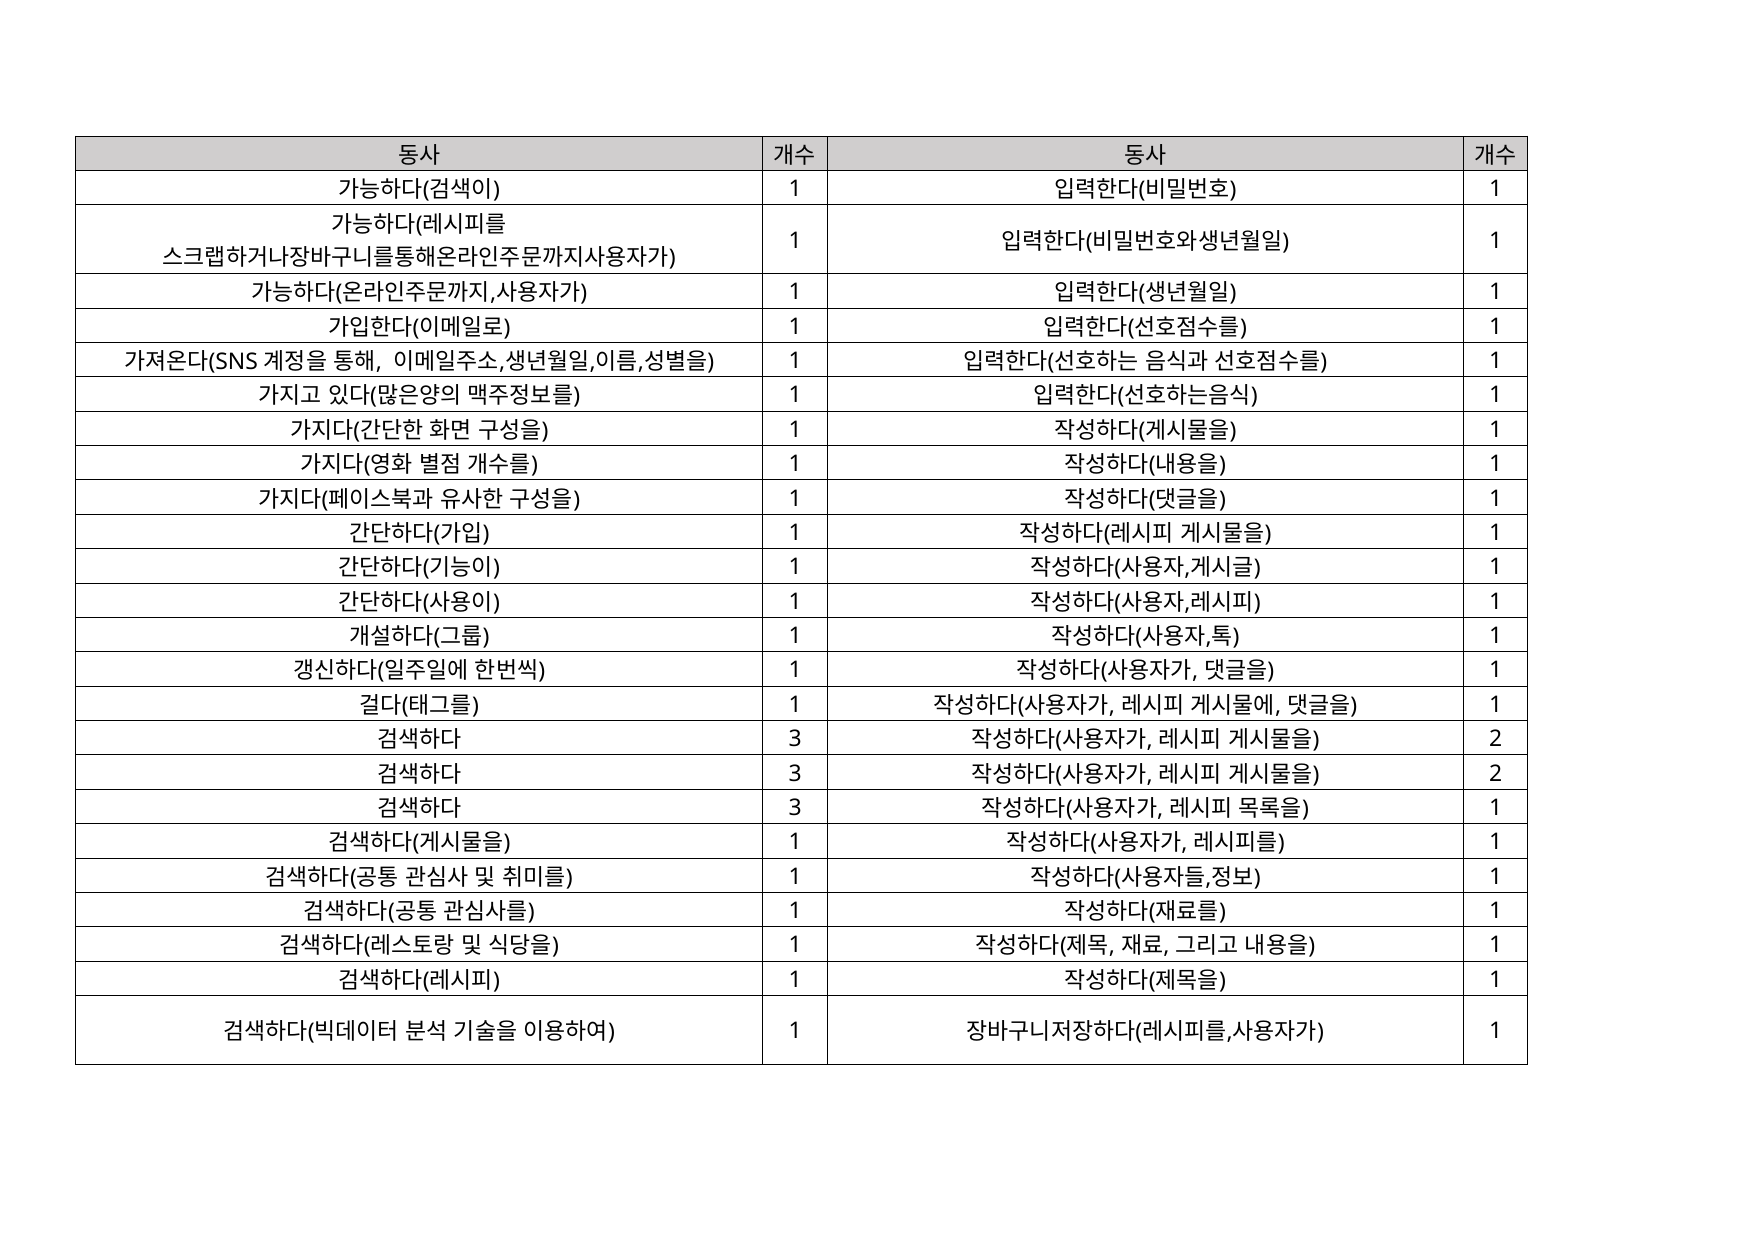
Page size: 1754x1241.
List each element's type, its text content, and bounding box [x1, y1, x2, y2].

table_cell 1 [1464, 824, 1527, 857]
table_cell 가지다(영화 별점 개수를) [76, 446, 762, 479]
table_cell 입력한다(선호하는음식) [828, 377, 1463, 411]
table_cell 장바구니저장하다(레시피를,사용자가) [828, 996, 1463, 1064]
table_cell 갱신하다(일주일에 한번씩) [76, 652, 762, 686]
table_cell 작성하다(게시물을) [828, 412, 1463, 445]
table_cell 검색하다 [76, 790, 762, 823]
table_cell 검색하다(공통 관심사 및 취미를) [76, 859, 762, 892]
table_cell 1 [763, 859, 827, 892]
table_cell 간단하다(가입) [76, 515, 762, 548]
table_cell 검색하다(레스토랑 및 식당을) [76, 927, 762, 961]
table_cell 검색하다 [76, 755, 762, 789]
table_cell 1 [1464, 480, 1527, 514]
table_cell 입력한다(비밀번호와생년월일) [828, 205, 1463, 273]
table_cell 간단하다(사용이) [76, 584, 762, 617]
table_cell 간단하다(기능이) [76, 549, 762, 582]
table_cell 작성하다(댓글을) [828, 480, 1463, 514]
table_cell 3 [763, 755, 827, 789]
table_cell 1 [763, 549, 827, 582]
table_cell 2 [1464, 755, 1527, 789]
table_cell 입력한다(선호점수를) [828, 309, 1463, 342]
table_cell 작성하다(사용자가, 레시피 게시물을) [828, 755, 1463, 789]
table_cell 작성하다(사용자가, 레시피 게시물에, 댓글을) [828, 687, 1463, 720]
table_cell 3 [763, 721, 827, 754]
table_cell 입력한다(선호하는 음식과 선호점수를) [828, 343, 1463, 376]
table_cell 1 [763, 996, 827, 1064]
table_cell 검색하다 [76, 721, 762, 754]
table_cell 1 [763, 584, 827, 617]
table_cell 1 [763, 893, 827, 926]
table_cell 1 [1464, 618, 1527, 651]
table_cell 가지다(간단한 화면 구성을) [76, 412, 762, 445]
table_cell 작성하다(내용을) [828, 446, 1463, 479]
table_cell 작성하다(사용자,게시글) [828, 549, 1463, 582]
table_cell 입력한다(비밀번호) [828, 171, 1463, 204]
table_cell 1 [763, 824, 827, 857]
table_cell 작성하다(재료를) [828, 893, 1463, 926]
table_cell 입력한다(생년월일) [828, 274, 1463, 307]
table_cell 작성하다(사용자가, 레시피 게시물을) [828, 721, 1463, 754]
table_cell 1 [763, 927, 827, 961]
table_cell 작성하다(사용자,레시피) [828, 584, 1463, 617]
table_header 동사 [828, 137, 1463, 170]
table_cell 가능하다(레시피를 스크랩하거나장바구니를통해온라인주문까지사용자가) [76, 205, 762, 273]
table_cell 2 [1464, 721, 1527, 754]
table_cell 작성하다(사용자가, 댓글을) [828, 652, 1463, 686]
table_cell 1 [763, 515, 827, 548]
table_cell 1 [763, 480, 827, 514]
table_cell 검색하다(게시물을) [76, 824, 762, 857]
table_header 개수 [1464, 137, 1527, 170]
table_cell 1 [1464, 515, 1527, 548]
table_cell 작성하다(사용자가, 레시피를) [828, 824, 1463, 857]
table_cell 1 [1464, 652, 1527, 686]
table_cell 1 [1464, 412, 1527, 445]
table_cell 1 [1464, 996, 1527, 1064]
table_header 개수 [763, 137, 827, 170]
table_cell 3 [763, 790, 827, 823]
table_cell 개설하다(그룹) [76, 618, 762, 651]
table_cell 가입한다(이메일로) [76, 309, 762, 342]
table_cell 1 [1464, 687, 1527, 720]
table_cell 작성하다(사용자가, 레시피 목록을) [828, 790, 1463, 823]
table_cell 1 [1464, 274, 1527, 307]
table_cell 작성하다(제목을) [828, 962, 1463, 995]
table_cell 1 [763, 618, 827, 651]
table_cell 1 [763, 309, 827, 342]
table_cell 1 [1464, 893, 1527, 926]
table_cell 1 [1464, 549, 1527, 582]
table_cell 1 [1464, 171, 1527, 204]
table_cell 작성하다(사용자들,정보) [828, 859, 1463, 892]
table_cell 1 [763, 205, 827, 273]
table_cell 1 [1464, 377, 1527, 411]
table_cell 1 [1464, 962, 1527, 995]
table_cell 1 [763, 446, 827, 479]
table_cell 검색하다(공통 관심사를) [76, 893, 762, 926]
table_cell 작성하다(레시피 게시물을) [828, 515, 1463, 548]
table_cell 1 [1464, 309, 1527, 342]
table_cell 1 [763, 377, 827, 411]
table_cell 작성하다(사용자,톡) [828, 618, 1463, 651]
table_cell 1 [1464, 790, 1527, 823]
table_cell 1 [763, 343, 827, 376]
table_cell 가능하다(검색이) [76, 171, 762, 204]
table_cell 1 [1464, 343, 1527, 376]
table_cell 1 [763, 412, 827, 445]
table_cell 1 [1464, 584, 1527, 617]
table_cell 가져온다(SNS 계정을 통해, 이메일주소,생년월일,이름,성별을) [76, 343, 762, 376]
table_cell 1 [763, 652, 827, 686]
table_cell 1 [1464, 859, 1527, 892]
table_cell 1 [763, 962, 827, 995]
table_cell 걸다(태그를) [76, 687, 762, 720]
table_cell 작성하다(제목, 재료, 그리고 내용을) [828, 927, 1463, 961]
table_cell 1 [1464, 927, 1527, 961]
table_header 동사 [76, 137, 762, 170]
table_cell 1 [763, 171, 827, 204]
table_cell 검색하다(빅데이터 분석 기술을 이용하여) [76, 996, 762, 1064]
table_cell 가지다(페이스북과 유사한 구성을) [76, 480, 762, 514]
table_cell 검색하다(레시피) [76, 962, 762, 995]
table_cell 가지고 있다(많은양의 맥주정보를) [76, 377, 762, 411]
table_cell 1 [1464, 446, 1527, 479]
table_cell 1 [1464, 205, 1527, 273]
table_cell 1 [763, 274, 827, 307]
table_cell 1 [763, 687, 827, 720]
table_cell 가능하다(온라인주문까지,사용자가) [76, 274, 762, 307]
